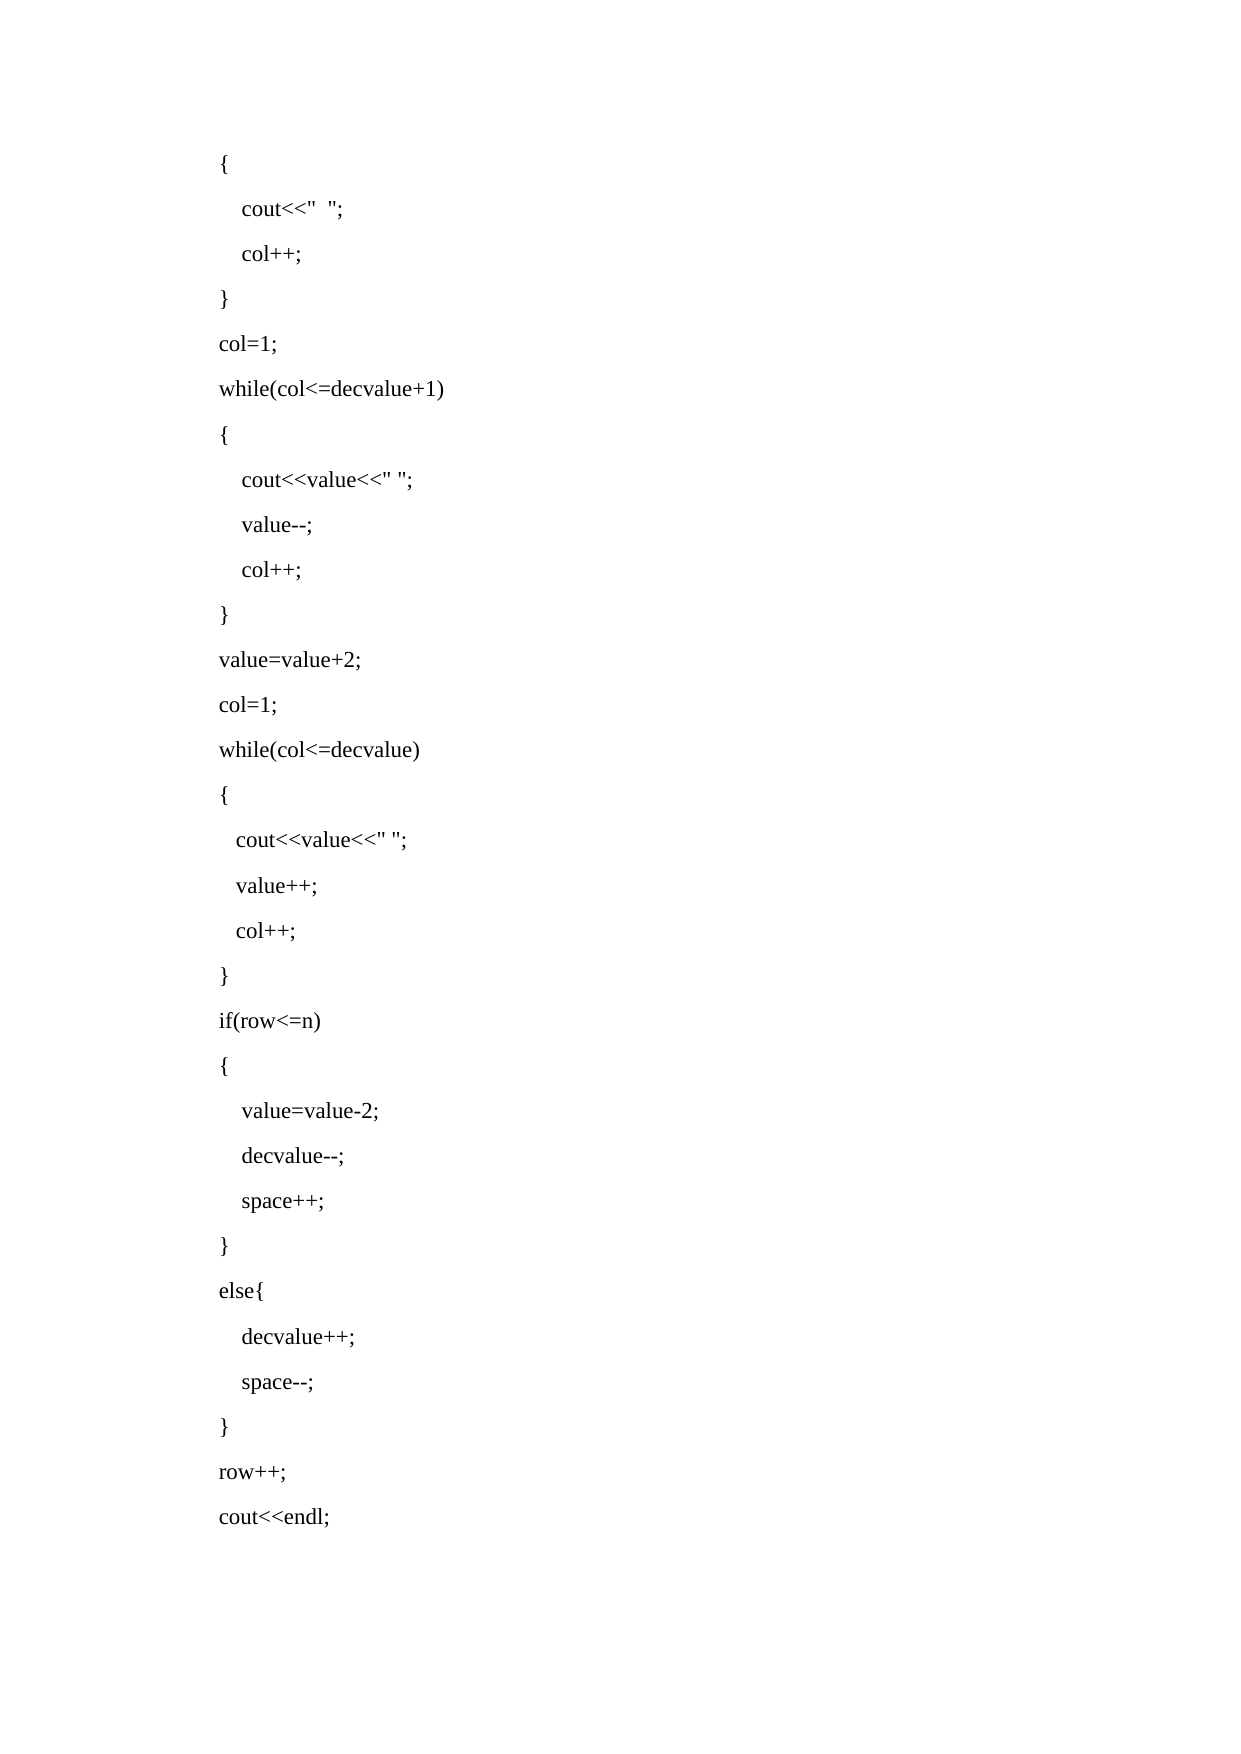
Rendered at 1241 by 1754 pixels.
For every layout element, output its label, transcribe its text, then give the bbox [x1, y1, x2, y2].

text } [150, 601, 1090, 627]
text value++; [150, 872, 1090, 898]
text col++; [150, 240, 1090, 267]
text while(col<=decvalue) [150, 736, 1090, 763]
text { [150, 1052, 1090, 1078]
text { [150, 421, 1090, 447]
text } [150, 285, 1090, 312]
text cout<<endl; [150, 1503, 1090, 1529]
text while(col<=decvalue+1) [150, 376, 1090, 402]
text value=value+2; [150, 646, 1090, 672]
text else{ [150, 1278, 1090, 1304]
text cout<<" "; [150, 195, 1090, 221]
text } [150, 1232, 1090, 1259]
text value--; [150, 511, 1090, 537]
text } [150, 962, 1090, 988]
text space++; [150, 1187, 1090, 1214]
text col=1; [150, 691, 1090, 718]
text { [150, 781, 1090, 808]
text col++; [150, 917, 1090, 943]
text { [150, 150, 1090, 176]
text col++; [150, 556, 1090, 582]
text if(row<=n) [150, 1007, 1090, 1033]
text space--; [150, 1368, 1090, 1394]
text row++; [150, 1458, 1090, 1484]
text cout<<value<<" "; [150, 827, 1090, 853]
text col=1; [150, 330, 1090, 357]
text decvalue++; [150, 1323, 1090, 1349]
text decvalue--; [150, 1142, 1090, 1169]
text value=value-2; [150, 1097, 1090, 1123]
text } [150, 1413, 1090, 1439]
text cout<<value<<" "; [150, 466, 1090, 492]
